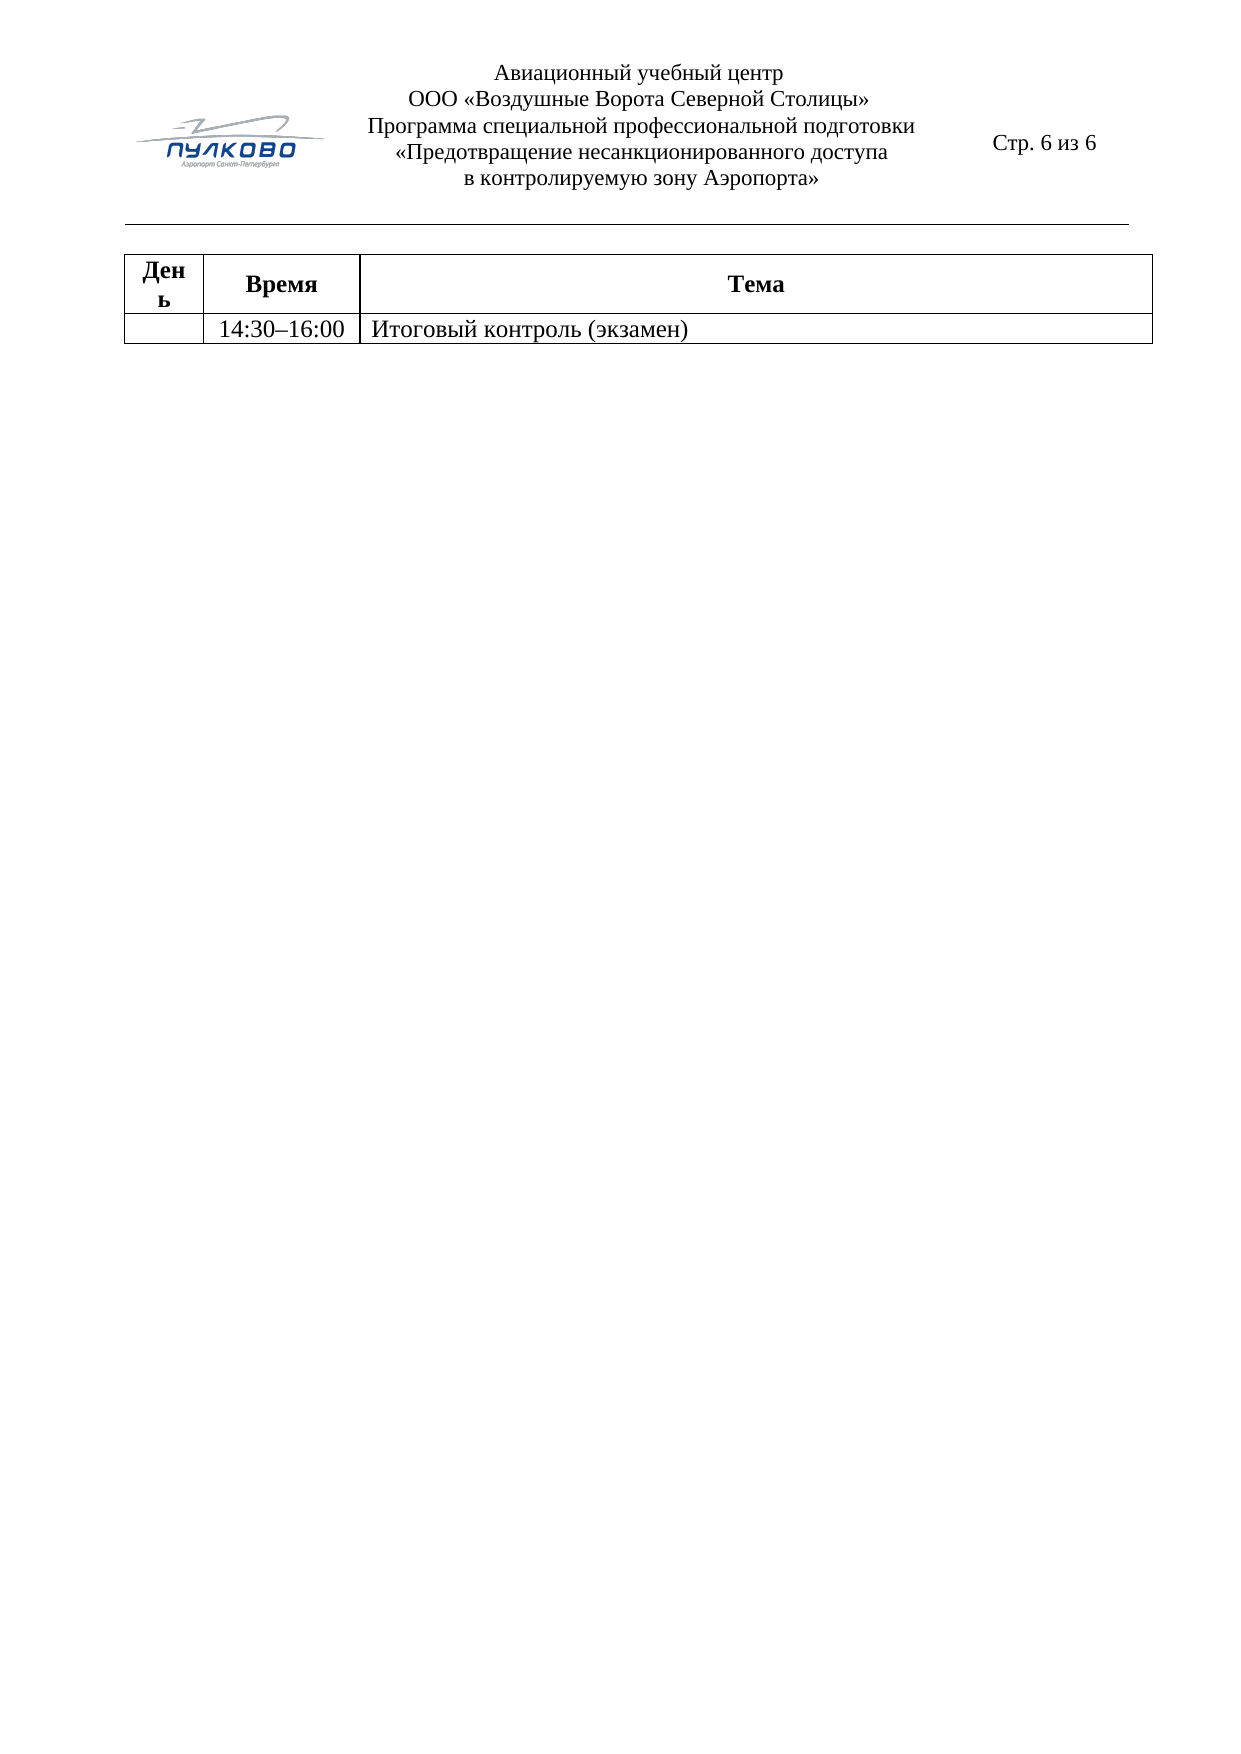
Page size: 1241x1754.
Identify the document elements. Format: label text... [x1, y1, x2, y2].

table_header Время [204, 255, 359, 313]
table_header Тема [361, 255, 1152, 313]
table_header День [125, 255, 203, 313]
table_cell 14:30–16:00 [204, 314, 359, 342]
picture [136, 115, 324, 168]
table_cell Итоговый контроль (экзамен) [361, 314, 1152, 342]
